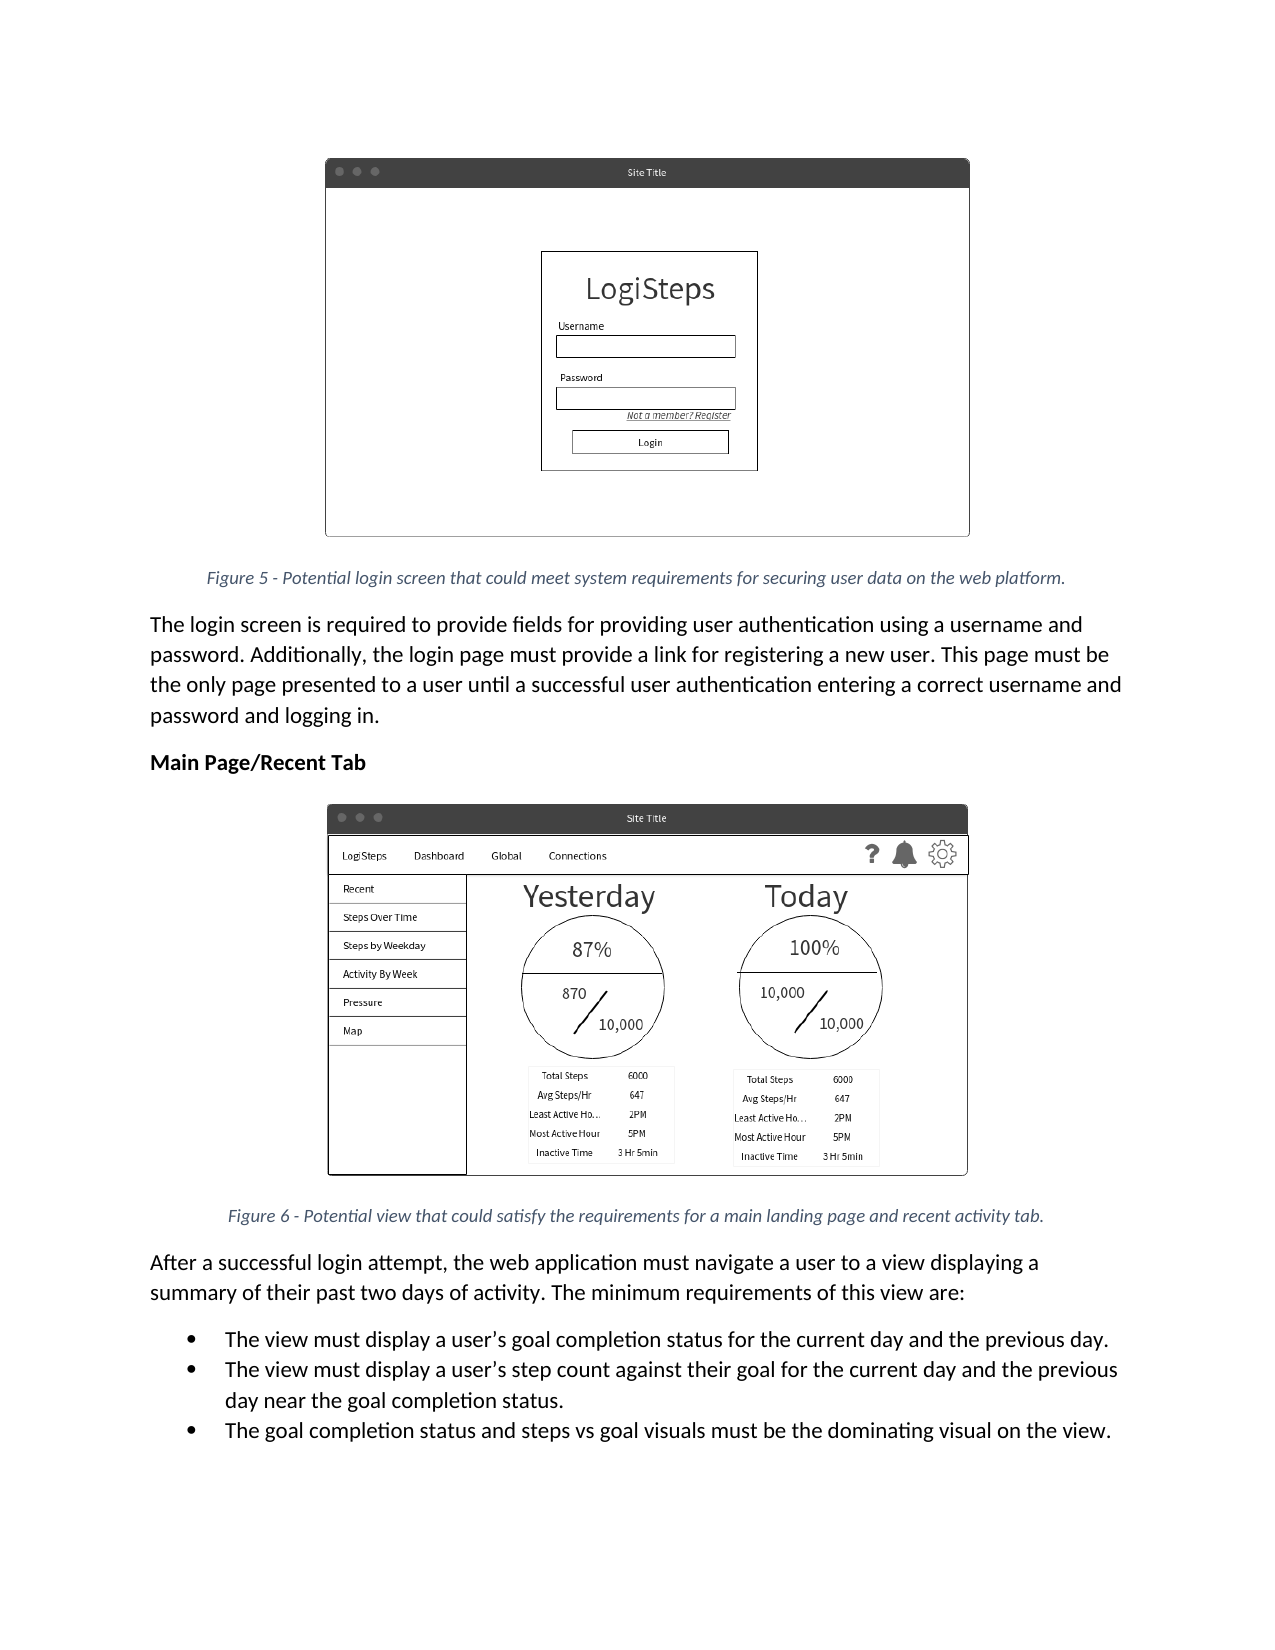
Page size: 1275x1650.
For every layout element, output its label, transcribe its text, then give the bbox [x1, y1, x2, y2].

list The view must display a user’s step count against their goal for the current day and the previous day near the goal completion status. [187, 1356, 1125, 1414]
list The view must display a user’s goal completion status for the current day and the previous day. [187, 1325, 1125, 1353]
text Figure 6 - Potential view that could satisfy the requirements for a main landing page and recent activity tab. [150, 1204, 1125, 1227]
text The login screen is required to provide fields for providing user authentication using a username and password. Additionally, the login page must provide a link for registering a new user. This page must be the only page presented to a user until a successful user authentication entering a correct username and password and logging in. [150, 610, 1125, 729]
picture [262, 150, 1013, 548]
list The goal completion status and steps vs goal visuals must be the dominating visual on the view. [187, 1416, 1125, 1444]
text Figure 5 - Potential login screen that could meet system requirements for securing user data on the web platform. [150, 566, 1125, 589]
text Main Page/Recent Tab [150, 748, 1125, 776]
text After a successful login attempt, the web application must navigate a user to a view displaying a summary of their past two days of activity. The minimum requirements of this view are: [150, 1248, 1125, 1307]
picture [262, 794, 1013, 1186]
